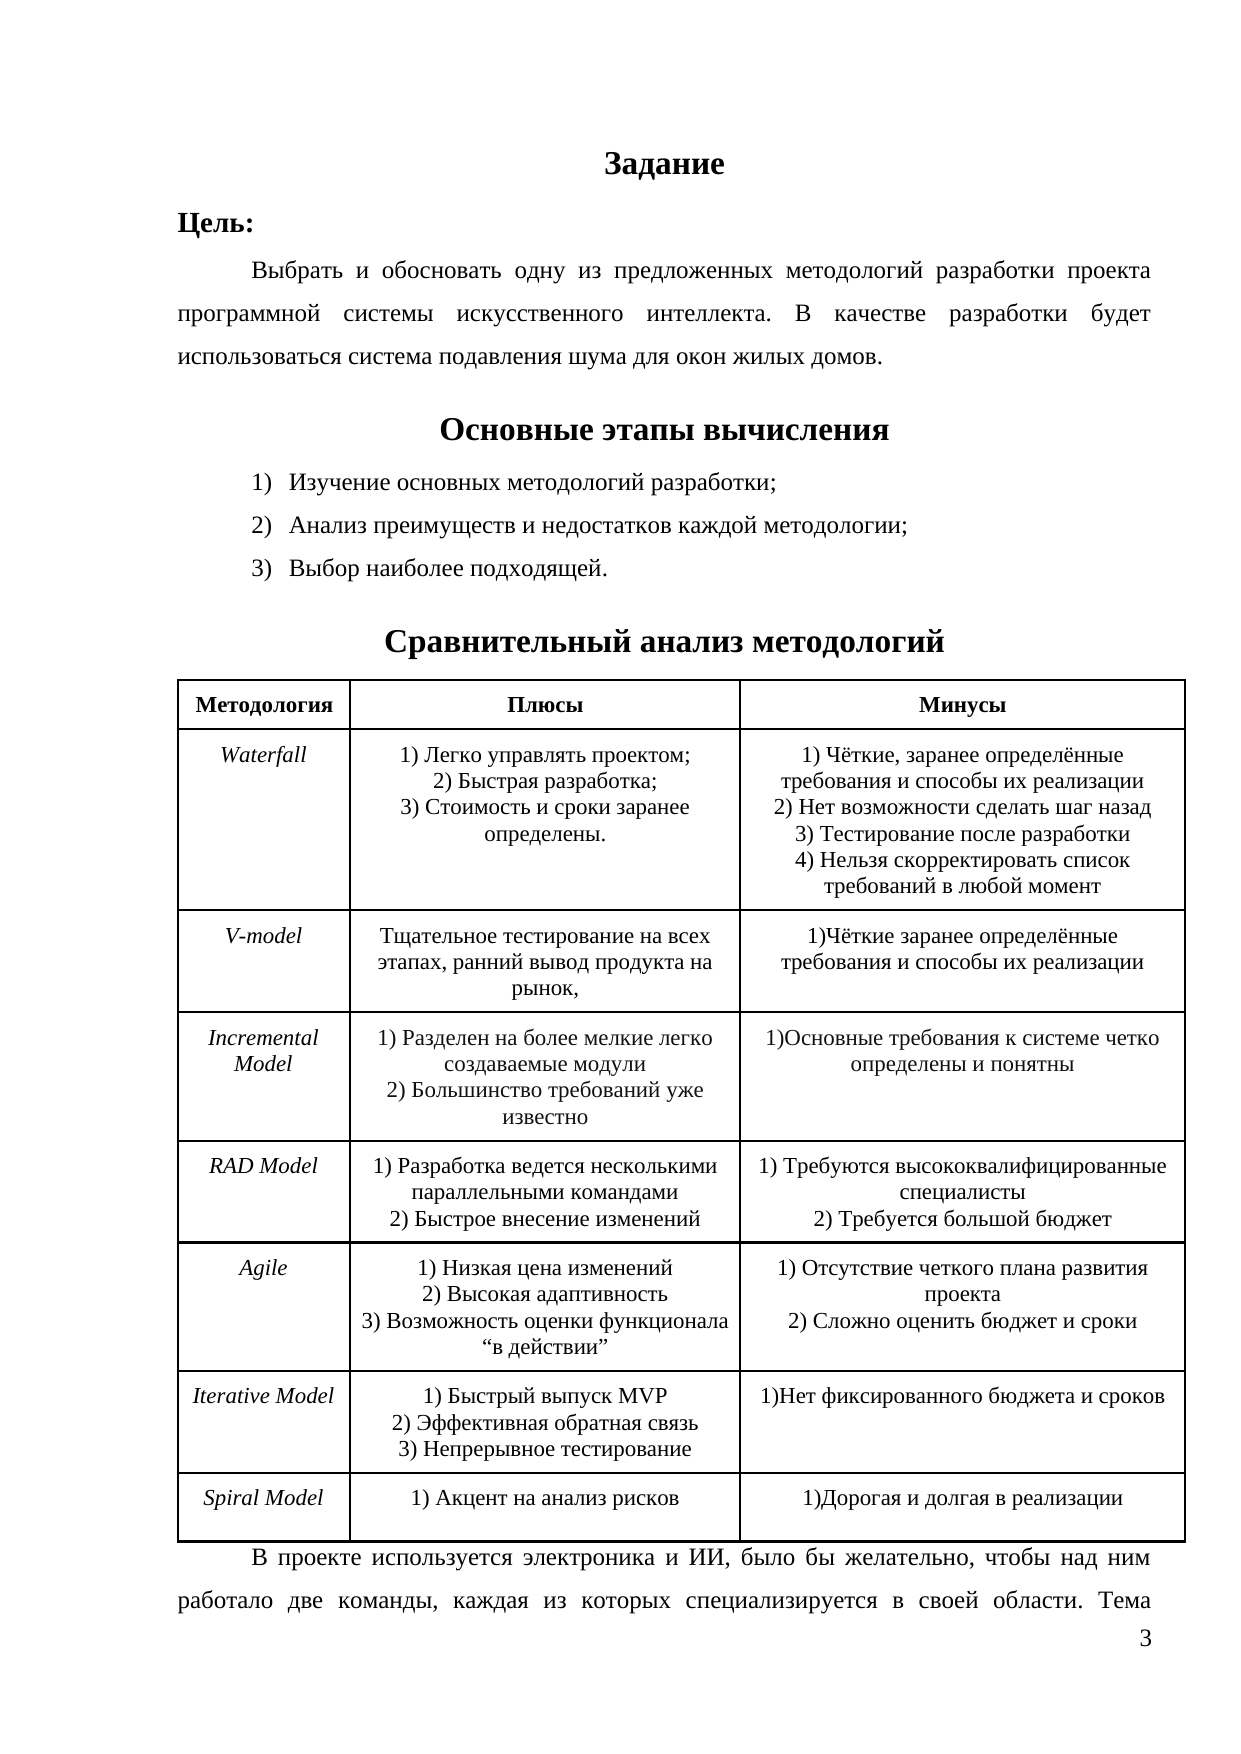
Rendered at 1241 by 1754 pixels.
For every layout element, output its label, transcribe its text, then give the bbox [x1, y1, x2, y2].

table_cell 1)Чёткие заранее определённые требования и способы их реализации [741, 911, 1184, 1011]
table_cell Spiral Model [179, 1474, 349, 1540]
list Анализ преимуществ и недостатков каждой методологии; [251, 510, 1152, 539]
table_cell Incremental Model [179, 1013, 349, 1139]
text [177, 1543, 1152, 1614]
table_header Минусы [741, 681, 1184, 728]
table_cell 1) Чёткие, заранее определённые требования и способы их реализации 2) Нет возможности сделать шаг назад 3) Тестирование после разработки 4) Нельзя скорректировать список требований в любой момент [741, 730, 1184, 909]
subtitle Сравнительный анализ методологий [177, 621, 1152, 660]
table_cell 1)Нет фиксированного бюджета и сроков [741, 1372, 1184, 1472]
table_cell 1) Быстрый выпуск MVP 2) Эффективная обратная связь 3) Непрерывное тестирование [351, 1372, 739, 1472]
table_cell 1) Акцент на анализ рисков [351, 1474, 739, 1540]
list Изучение основных методологий разработки; [251, 467, 1152, 496]
table_cell 1)Основные требования к системе четко определены и понятны [741, 1013, 1184, 1139]
table_cell Waterfall [179, 730, 349, 909]
table_header Плюсы [351, 681, 739, 728]
subtitle Цель: [177, 205, 1152, 238]
table_cell 1) Разделен на более мелкие легко создаваемые модули 2) Большинство требований уже известно [351, 1013, 739, 1139]
table_cell 1) Требуются высококвалифицированные специалисты 2) Требуется большой бюджет [741, 1142, 1184, 1241]
table_cell 1) Низкая цена изменений 2) Высокая адаптивность 3) Возможность оценки функционала “в действии” [351, 1244, 739, 1370]
table_cell Тщательное тестирование на всех этапах, ранний вывод продукта на рынок, [351, 911, 739, 1011]
subtitle Основные этапы вычисления [177, 409, 1152, 448]
table_cell 1) Отсутствие четкого плана развития проекта 2) Сложно оценить бюджет и сроки [741, 1244, 1184, 1370]
table_cell Agile [179, 1244, 349, 1370]
table_cell 1) Легко управлять проектом; 2) Быстрая разработка; 3) Стоимость и сроки заранее определены. [351, 730, 739, 909]
table_header Методология [179, 681, 349, 728]
table_cell 1)Дорогая и долгая в реализации [741, 1474, 1184, 1540]
subtitle Задание [177, 143, 1152, 181]
table_cell V-model [179, 911, 349, 1011]
table_cell Iterative Model [179, 1372, 349, 1472]
text Выбрать и обосновать одну из предложенных методологий разработки проекта программной системы искусственного интеллекта. В качестве разработки будет использоваться система подавления шума для окон жилых домов. [177, 255, 1152, 370]
table_cell RAD Model [179, 1142, 349, 1241]
table_cell 1) Разработка ведется несколькими параллельными командами 2) Быстрое внесение изменений [351, 1142, 739, 1241]
list Выбор наиболее подходящей. [251, 553, 1152, 582]
